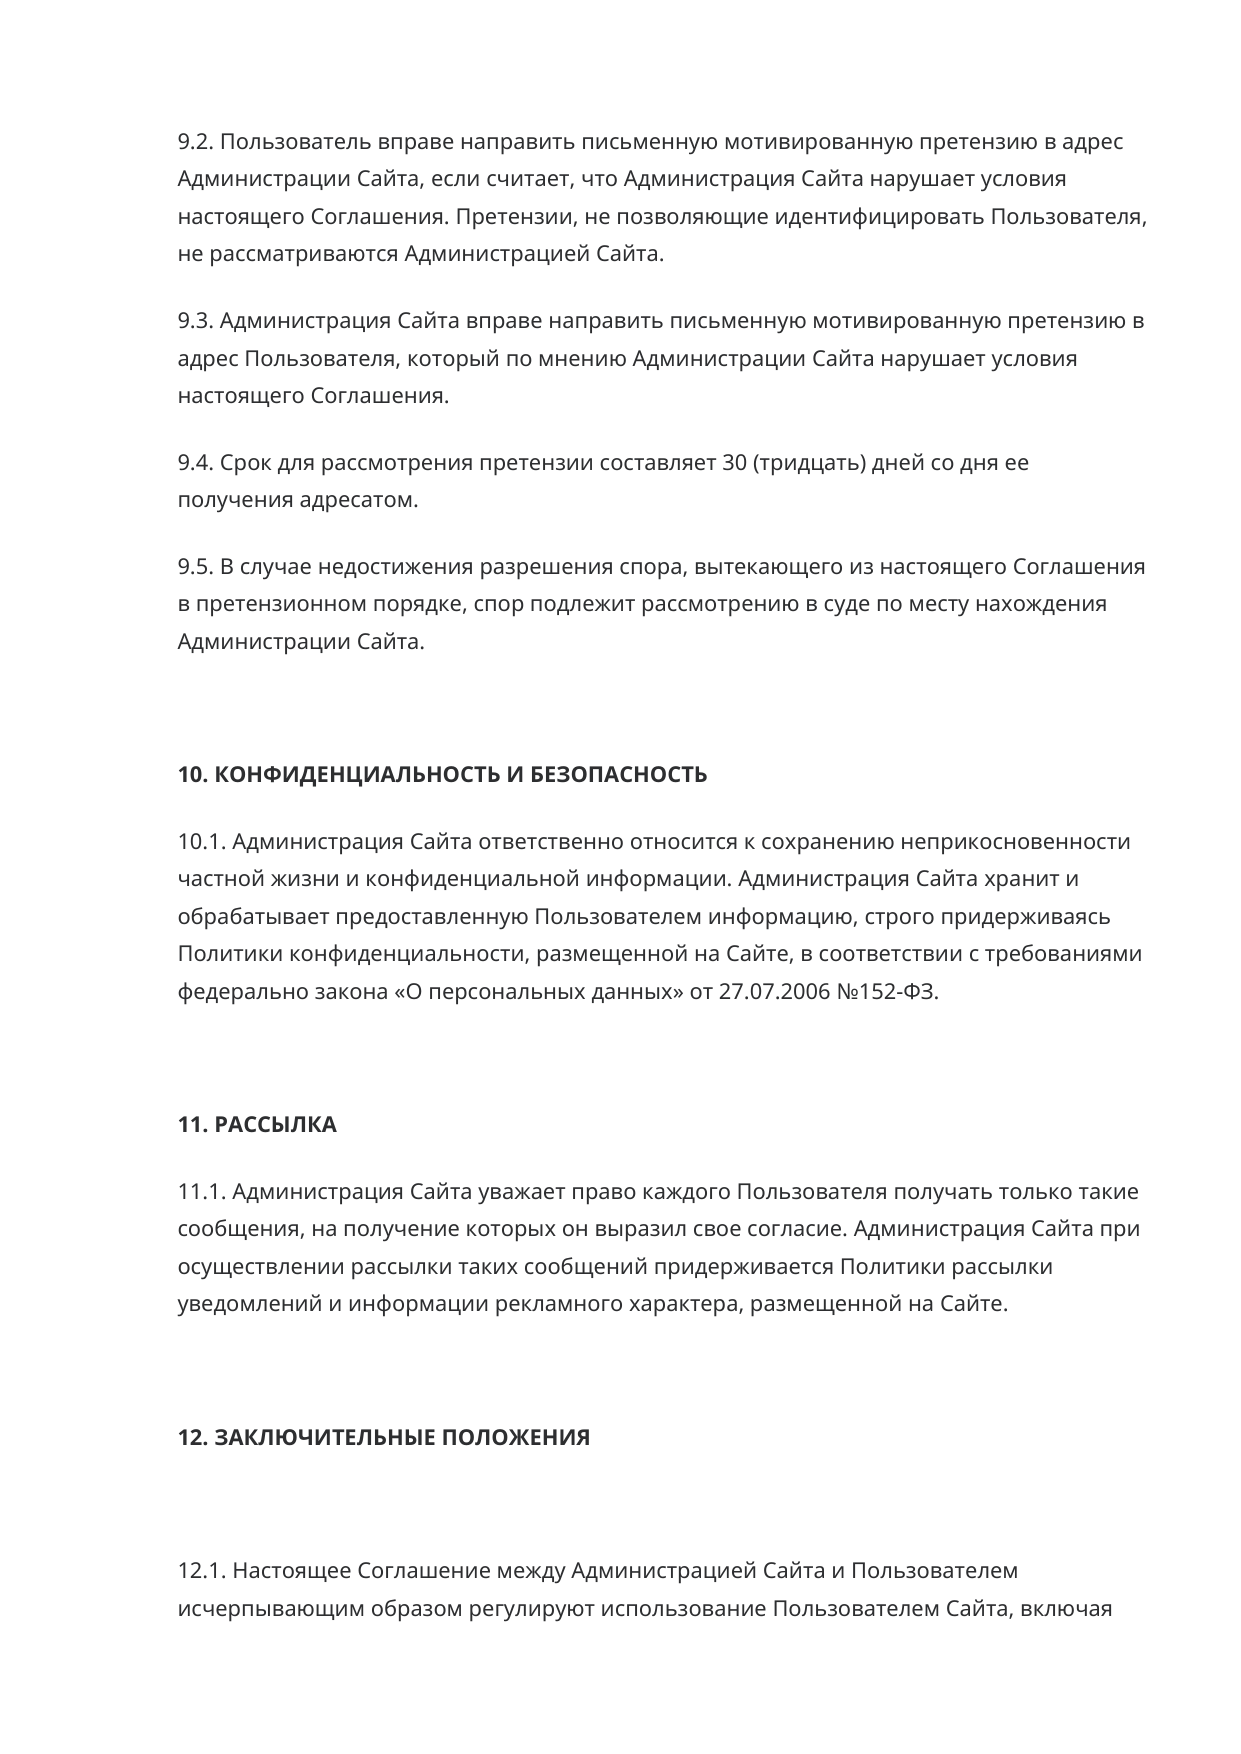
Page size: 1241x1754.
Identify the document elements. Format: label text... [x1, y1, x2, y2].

text 9.2. Пользователь вправе направить письменную мотивированную претензию в адрес Администрации Сайта, если считает, что Администрация Сайта нарушает условия настоящего Соглашения. Претензии, не позволяющие идентифицировать Пользователя, не рассматриваются Администрацией Сайта. [177, 118, 1152, 268]
text 10.1. Администрация Сайта ответственно относится к сохранению неприкосновенности частной жизни и конфиденциальной информации. Администрация Сайта хранит и обрабатывает предоставленную Пользователем информацию, строго придерживаясь Политики конфиденциальности, размещенной на Сайте, в соответствии с требованиями федерально закона «О персональных данных» от 27.07.2006 №152-ФЗ. [177, 818, 1152, 1006]
text 9.4. Срок для рассмотрения претензии составляет 30 (тридцать) дней со дня ее получения адресатом. [177, 439, 1152, 514]
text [177, 1547, 1152, 1622]
text 11.1. Администрация Сайта уважает право каждого Пользователя получать только такие сообщения, на получение которых он выразил свое согласие. Администрация Сайта при осуществлении рассылки таких сообщений придерживается Политики рассылки уведомлений и информации рекламного характера, размещенной на Сайте. [177, 1168, 1152, 1318]
text 9.5. В случае недостижения разрешения спора, вытекающего из настоящего Соглашения в претензионном порядке, спор подлежит рассмотрению в суде по месту нахождения Администрации Сайта. [177, 543, 1152, 656]
text 9.3. Администрация Сайта вправе направить письменную мотивированную претензию в адрес Пользователя, который по мнению Администрации Сайта нарушает условия настоящего Соглашения. [177, 297, 1152, 410]
text 10. КОНФИДЕНЦИАЛЬНОСТЬ И БЕЗОПАСНОСТЬ [177, 751, 1152, 789]
text 12. ЗАКЛЮЧИТЕЛЬНЫЕ ПОЛОЖЕНИЯ [177, 1414, 1152, 1451]
text 11. РАССЫЛКА [177, 1101, 1152, 1139]
